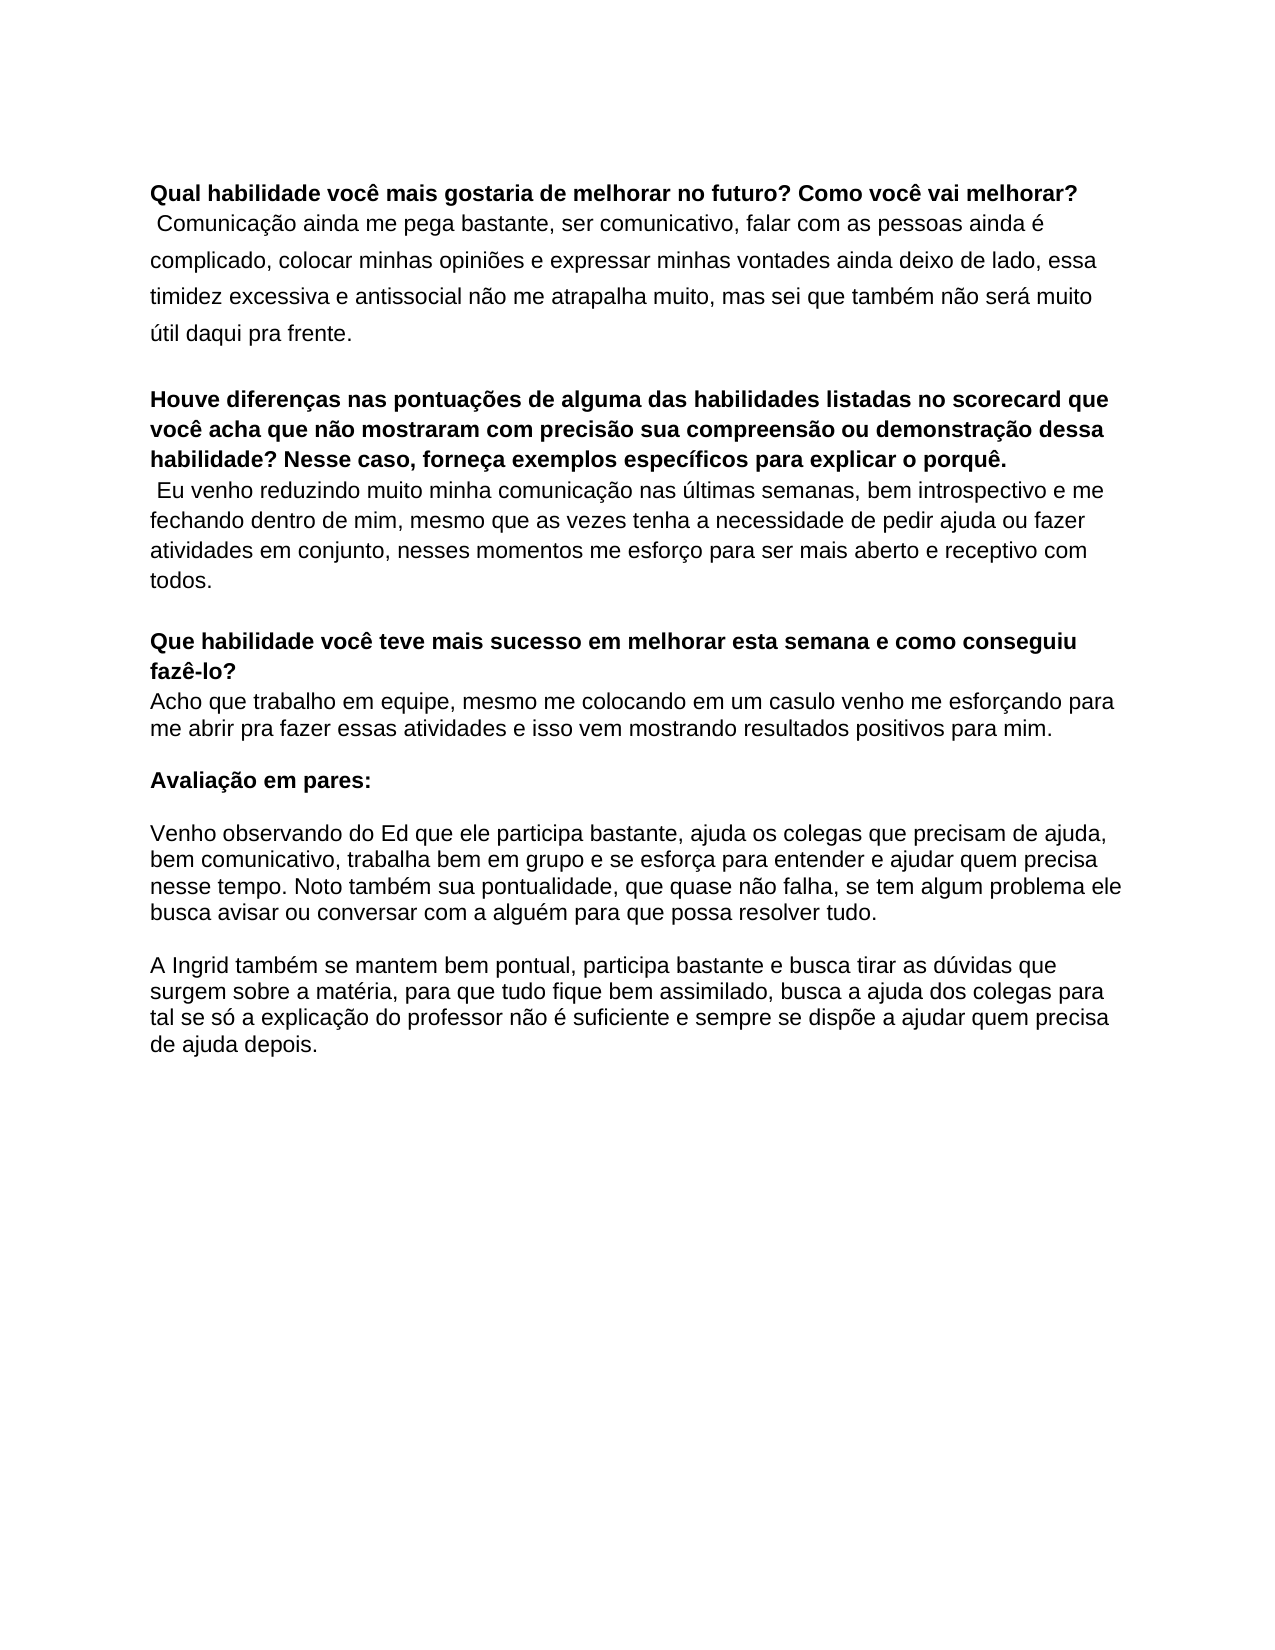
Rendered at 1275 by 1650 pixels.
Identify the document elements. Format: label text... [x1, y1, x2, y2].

text Venho observando do Ed que ele participa bastante, ajuda os colegas que precisam de ajuda, bem comunicativo, trabalha bem em grupo e se esforça para entender e ajudar quem precisa nesse tempo. Noto também sua pontualidade, que quase não falha, se tem algum problema ele busca avisar ou conversar com a alguém para que possa resolver tudo. [150, 820, 1125, 925]
text Eu venho reduzindo muito minha comunicação nas últimas semanas, bem introspectivo e me fechando dentro de mim, mesmo que as vezes tenha a necessidade de pedir ajuda ou fazer atividades em conjunto, nesses momentos me esforço para ser mais aberto e receptivo com todos. [150, 477, 1125, 594]
text Acho que trabalho em equipe, mesmo me colocando em um casulo venho me esforçando para me abrir pra fazer essas atividades e isso vem mostrando resultados positivos para mim. [150, 688, 1125, 741]
text Houve diferenças nas pontuações de alguma das habilidades listadas no scorecard que você acha que não mostraram com precisão sua compreensão ou demonstração dessa habilidade? Nesse caso, forneça exemplos específicos para explicar o porquê. [150, 386, 1125, 473]
text Comunicação ainda me pega bastante, ser comunicativo, falar com as pessoas ainda é complicado, colocar minhas opiniões e expressar minhas vontades ainda deixo de lado, essa timidez excessiva e antissocial não me atrapalha muito, mas sei que também não será muito útil daqui pra frente. [150, 210, 1125, 346]
text Avaliação em pares: [150, 767, 1125, 793]
text A Ingrid também se mantem bem pontual, participa bastante e busca tirar as dúvidas que surgem sobre a matéria, para que tudo fique bem assimilado, busca a ajuda dos colegas para tal se só a explicação do professor não é suficiente e sempre se dispõe a ajudar quem precisa de ajuda depois. [150, 952, 1125, 1057]
text Que habilidade você teve mais sucesso em melhorar esta semana e como conseguiu fazê-lo? [150, 628, 1125, 684]
text Qual habilidade você mais gostaria de melhorar no futuro? Como você vai melhorar? [150, 180, 1125, 207]
